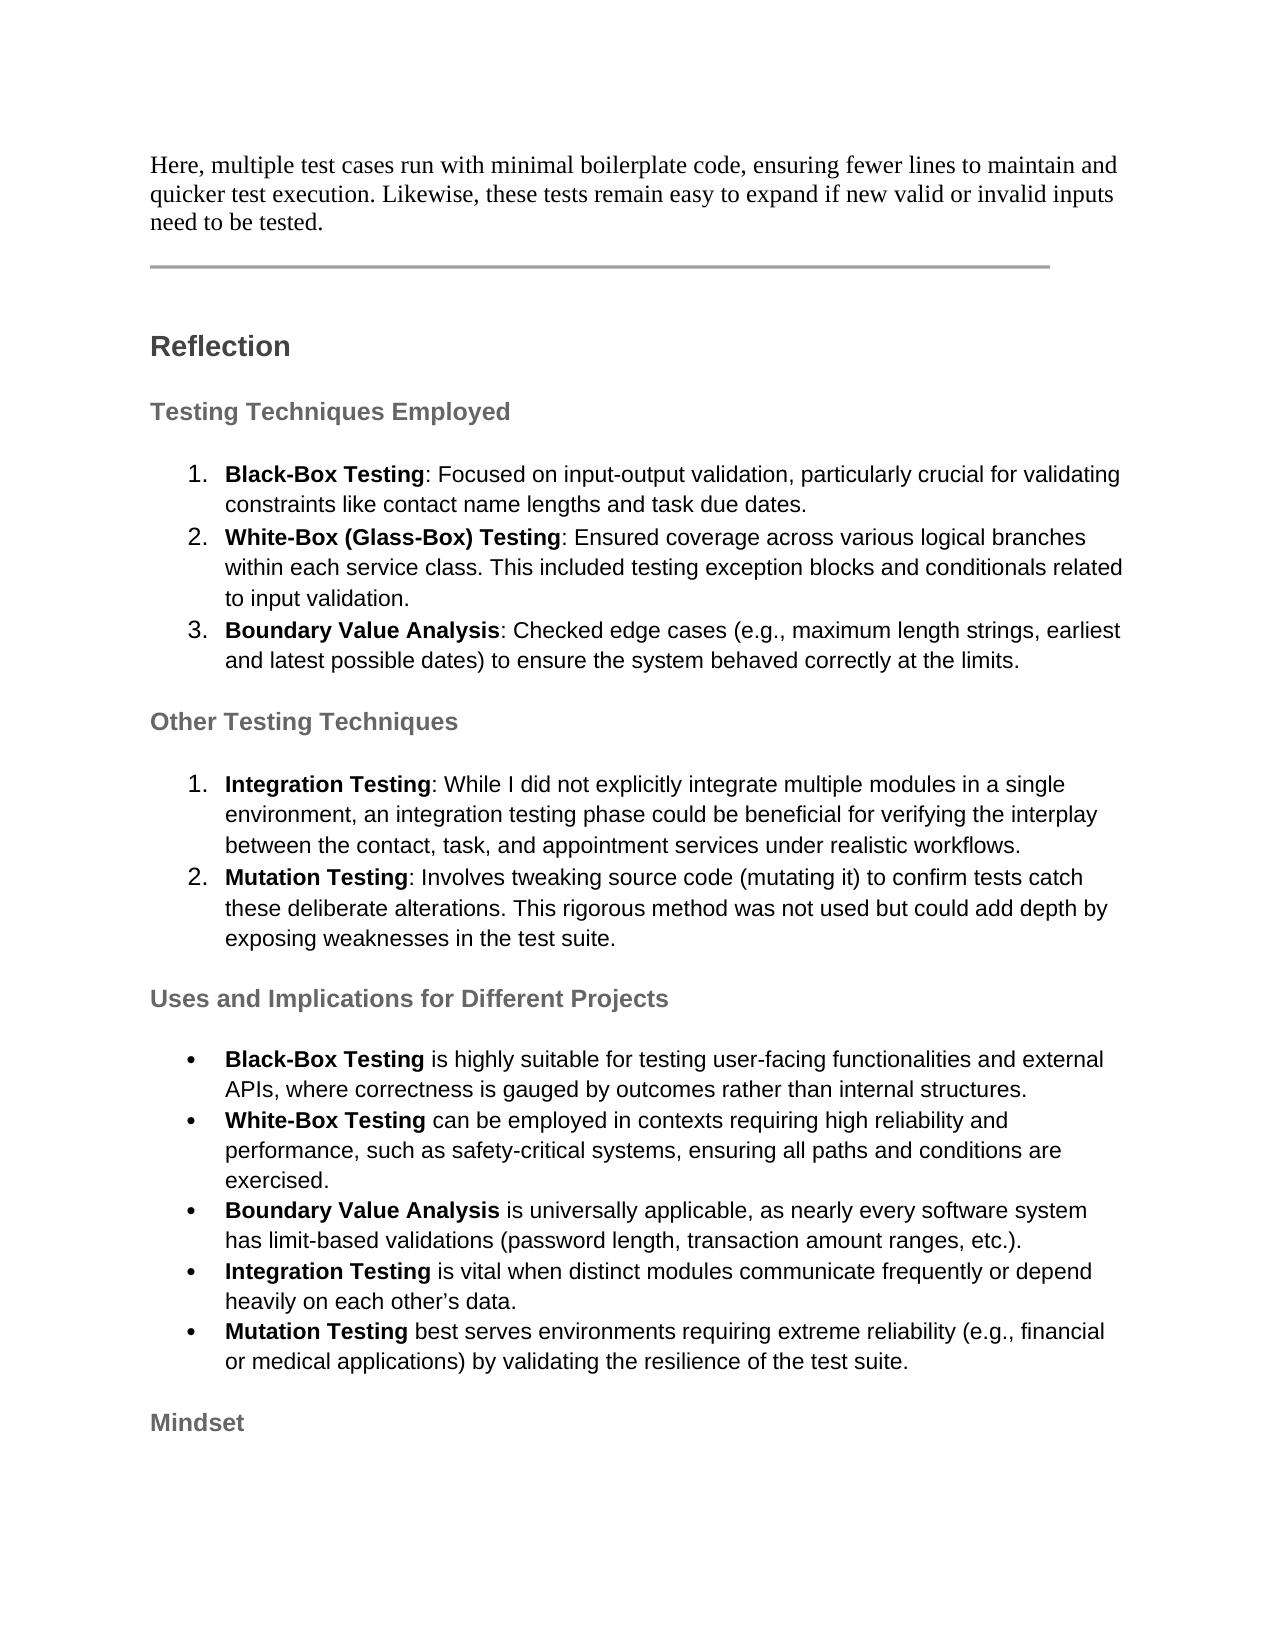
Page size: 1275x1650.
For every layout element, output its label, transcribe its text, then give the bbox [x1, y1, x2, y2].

subtitle Testing Techniques Employed [150, 397, 1125, 425]
list Integration Testing is vital when distinct modules communicate frequently or depend heavily on each other’s data. [187, 1258, 1125, 1314]
list White-Box Testing can be employed in contexts requiring high reliability and performance, such as safety-critical systems, ensuring all paths and conditions are exercised. [187, 1107, 1125, 1193]
list Black-Box Testing: Focused on input-output validation, particularly crucial for validating constraints like contact name lengths and task due dates. [187, 459, 1125, 518]
subtitle Other Testing Techniques [150, 707, 1125, 735]
list Black-Box Testing is highly suitable for testing user-facing functionalities and external APIs, where correctness is gauged by outcomes rather than internal structures. [187, 1046, 1125, 1103]
list Mutation Testing best serves environments requiring extreme reliability (e.g., financial or medical applications) by validating the resilience of the test suite. [187, 1318, 1125, 1375]
text Here, multiple test cases run with minimal boilerplate code, ensuring fewer lines to maintain and quicker test execution. Likewise, these tests remain easy to expand if new valid or invalid inputs need to be tested. [150, 150, 1125, 236]
list Mutation Testing: Involves tweaking source code (mutating it) to confirm tests catch these deliberate alterations. This rigorous method was not used but could add depth by exposing weaknesses in the test suite. [187, 862, 1125, 951]
list Boundary Value Analysis is universally applicable, as nearly every software system has limit-based validations (password length, transaction amount ranges, etc.). [187, 1197, 1125, 1254]
list Boundary Value Analysis: Checked edge cases (e.g., maximum length strings, earliest and latest possible dates) to ensure the system behaved correctly at the limits. [187, 615, 1125, 674]
subtitle Mindset [150, 1408, 1125, 1436]
list Integration Testing: While I did not explicitly integrate multiple modules in a single environment, an integration testing phase could be beneficial for verifying the interplay between the contact, task, and appointment services under realistic workflows. [187, 769, 1125, 858]
subtitle Uses and Implications for Different Projects [150, 984, 1125, 1013]
list White-Box (Glass-Box) Testing: Ensured coverage across various logical branches within each service class. This included testing exception blocks and conditionals related to input validation. [187, 522, 1125, 611]
subtitle Reflection [150, 329, 1125, 362]
